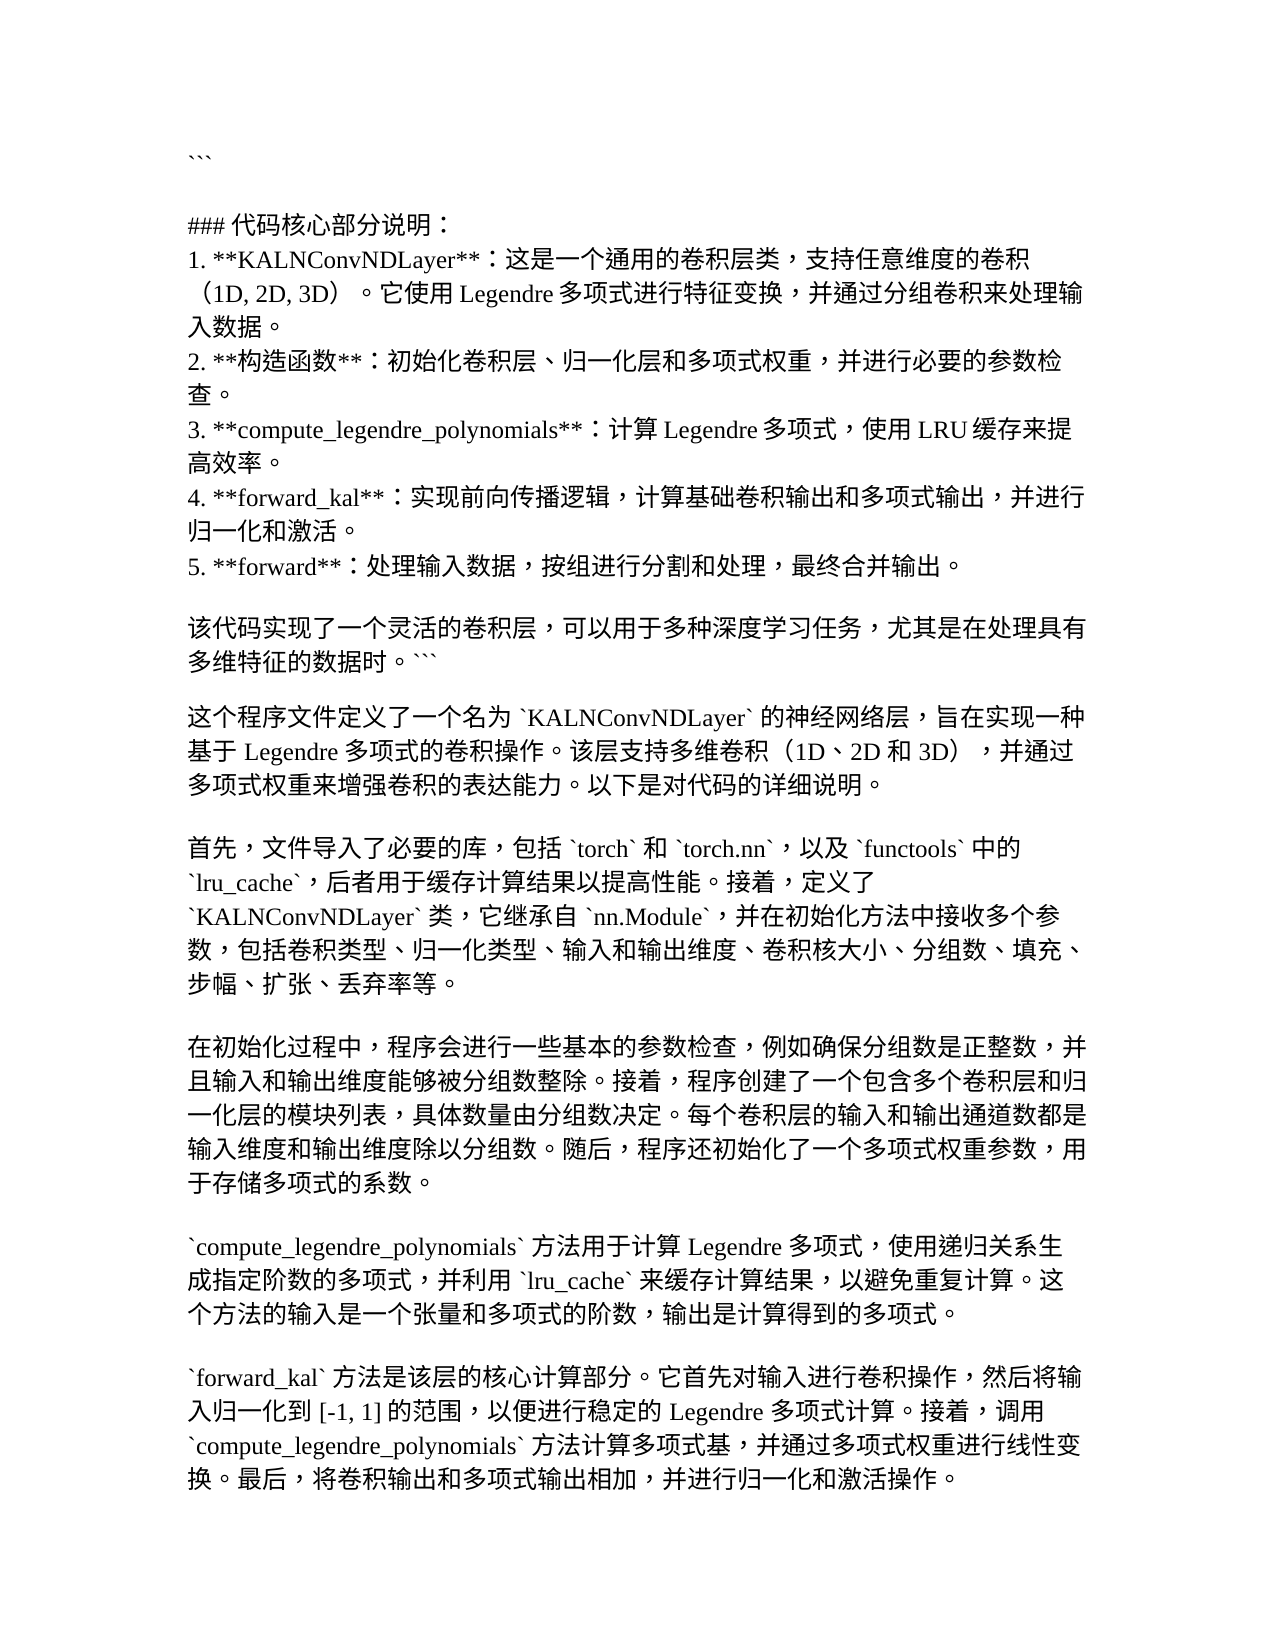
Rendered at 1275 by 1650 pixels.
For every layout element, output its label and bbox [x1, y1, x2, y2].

text [187, 700, 1087, 1496]
text [187, 150, 1087, 679]
